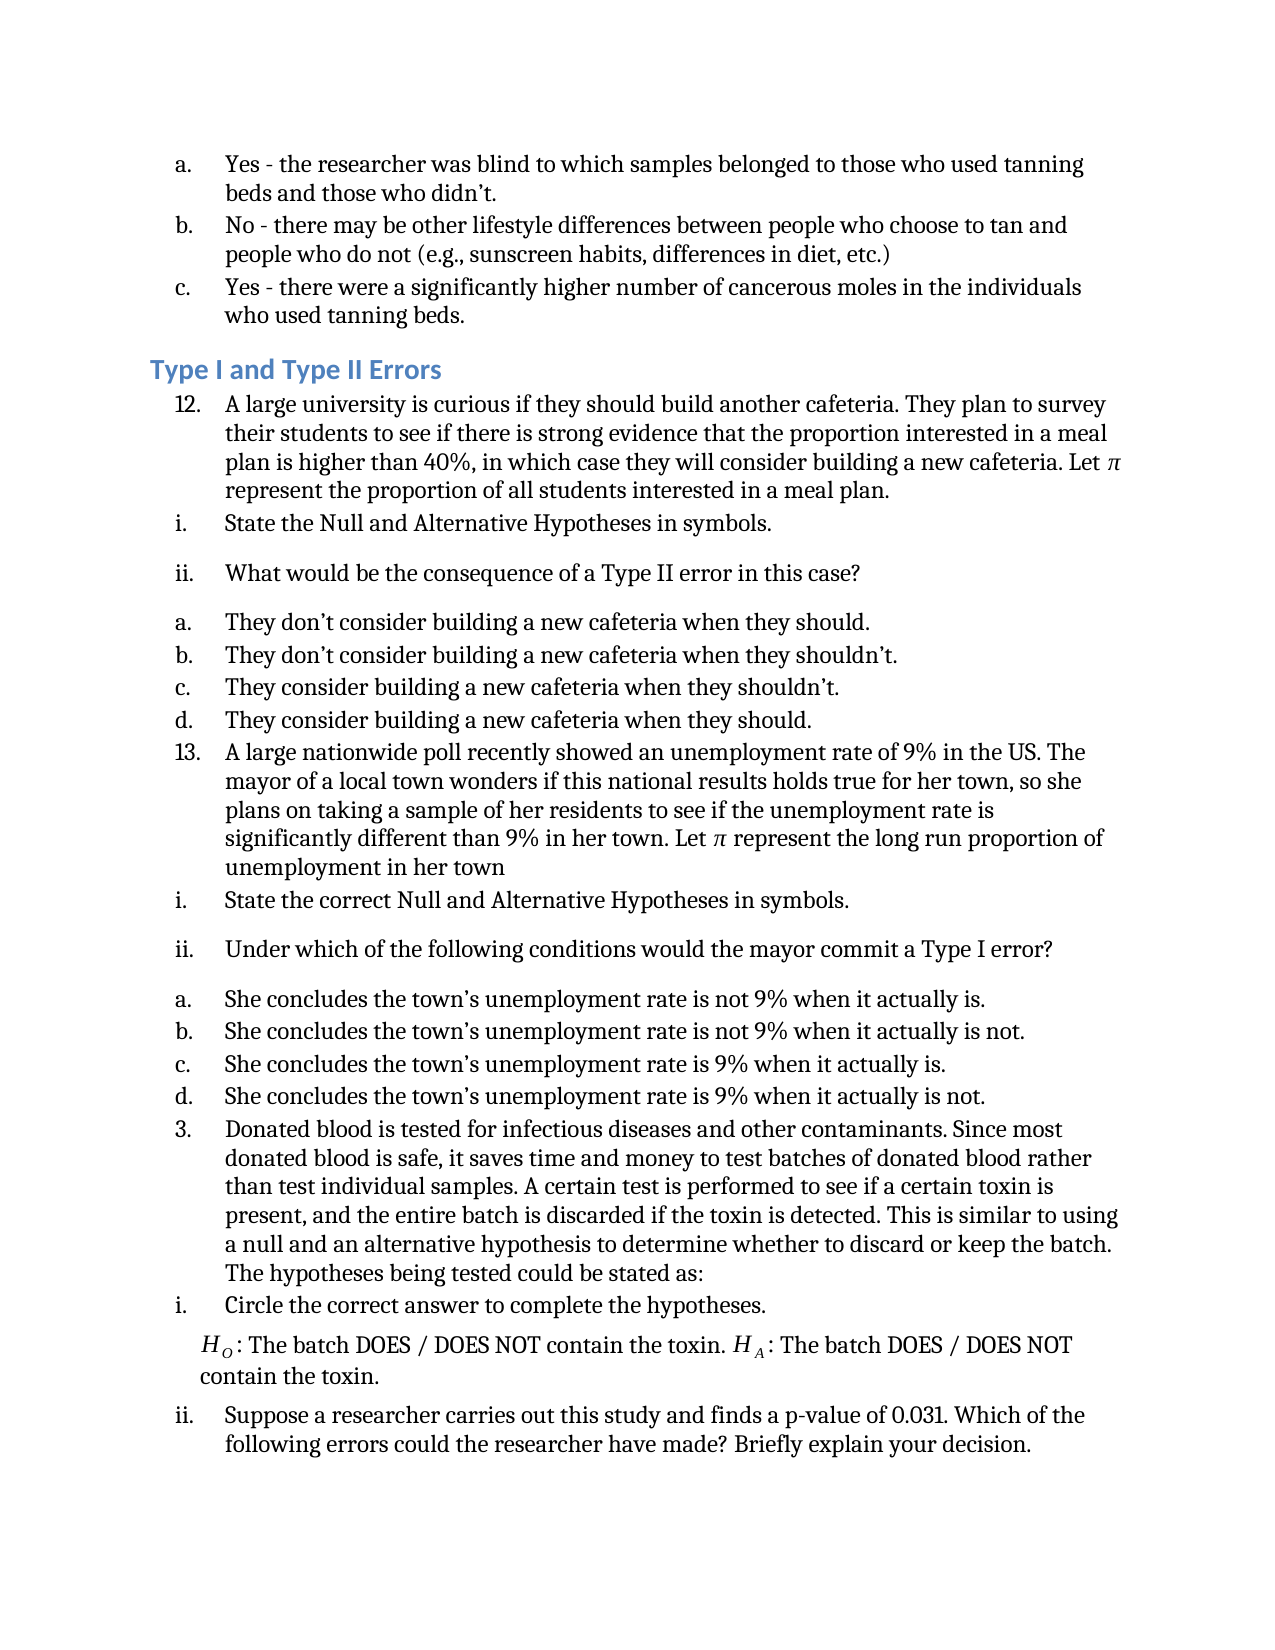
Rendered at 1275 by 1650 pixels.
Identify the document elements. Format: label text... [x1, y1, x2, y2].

list What would be the consequence of a Type II error in this case? [175, 558, 1125, 587]
list Suppose a researcher carries out this study and finds a p-value of 0.031. Which of the following errors could the researcher have made? Briefly explain your decision. [175, 1401, 1125, 1458]
list She concludes the town’s unemployment rate is not 9% when it actually is. [175, 985, 1125, 1013]
subtitle Type I and Type II Errors [150, 351, 1125, 386]
list No - there may be other lifestyle differences between people who choose to tan and people who do not (e.g., sunscreen habits, differences in diet, etc.) [175, 211, 1125, 269]
list A large nationwide poll recently showed an unemployment rate of 9% in the US. The mayor of a local town wonders if this national results holds true for her town, so she plans on taking a sample of her residents to see if the unemployment rate is significantly different than 9% in her town. Let represent the long run proportion of unemployment in her town [175, 738, 1125, 882]
list They don’t consider building a new cafeteria when they shouldn’t. [175, 641, 1125, 669]
list Under which of the following conditions would the mayor commit a Type I error? [175, 935, 1125, 964]
list They consider building a new cafeteria when they should. [175, 706, 1125, 734]
list A large university is curious if they should build another cafeteria. They plan to survey their students to see if there is strong evidence that the proportion interested in a meal plan is higher than 40%, in which case they will consider building a new cafeteria. Let represent the proportion of all students interested in a meal plan. [175, 390, 1125, 505]
list She concludes the town’s unemployment rate is not 9% when it actually is not. [175, 1017, 1125, 1046]
list Circle the correct answer to complete the hypotheses. [175, 1291, 1125, 1320]
list She concludes the town’s unemployment rate is 9% when it actually is not. [175, 1082, 1125, 1111]
list Yes - the researcher was blind to which samples belonged to those who used tanning beds and those who didn’t. [175, 150, 1125, 207]
list They don’t consider building a new cafeteria when they should. [175, 608, 1125, 637]
list Yes - there were a significantly higher number of cancerous moles in the individuals who used tanning beds. [175, 272, 1125, 330]
list Donated blood is tested for infectious diseases and other contaminants. Since most donated blood is safe, it saves time and money to test batches of donated blood rather than test individual samples. A certain test is performed to see if a certain toxin is present, and the entire batch is discarded if the toxin is detected. This is similar to using a null and an alternative hypothesis to determine whether to discard or keep the batch. The hypotheses being tested could be stated as: [175, 1115, 1125, 1287]
list They consider building a new cafeteria when they shouldn’t. [175, 673, 1125, 702]
list She concludes the town’s unemployment rate is 9% when it actually is. [175, 1050, 1125, 1078]
list State the correct Null and Alternative Hypotheses in symbols. [175, 886, 1125, 914]
text The batch DOES / DOES NOT contain the toxin. The batch DOES / DOES NOT contain the toxin. [200, 1330, 1075, 1390]
list State the Null and Alternative Hypotheses in symbols. [175, 509, 1125, 538]
